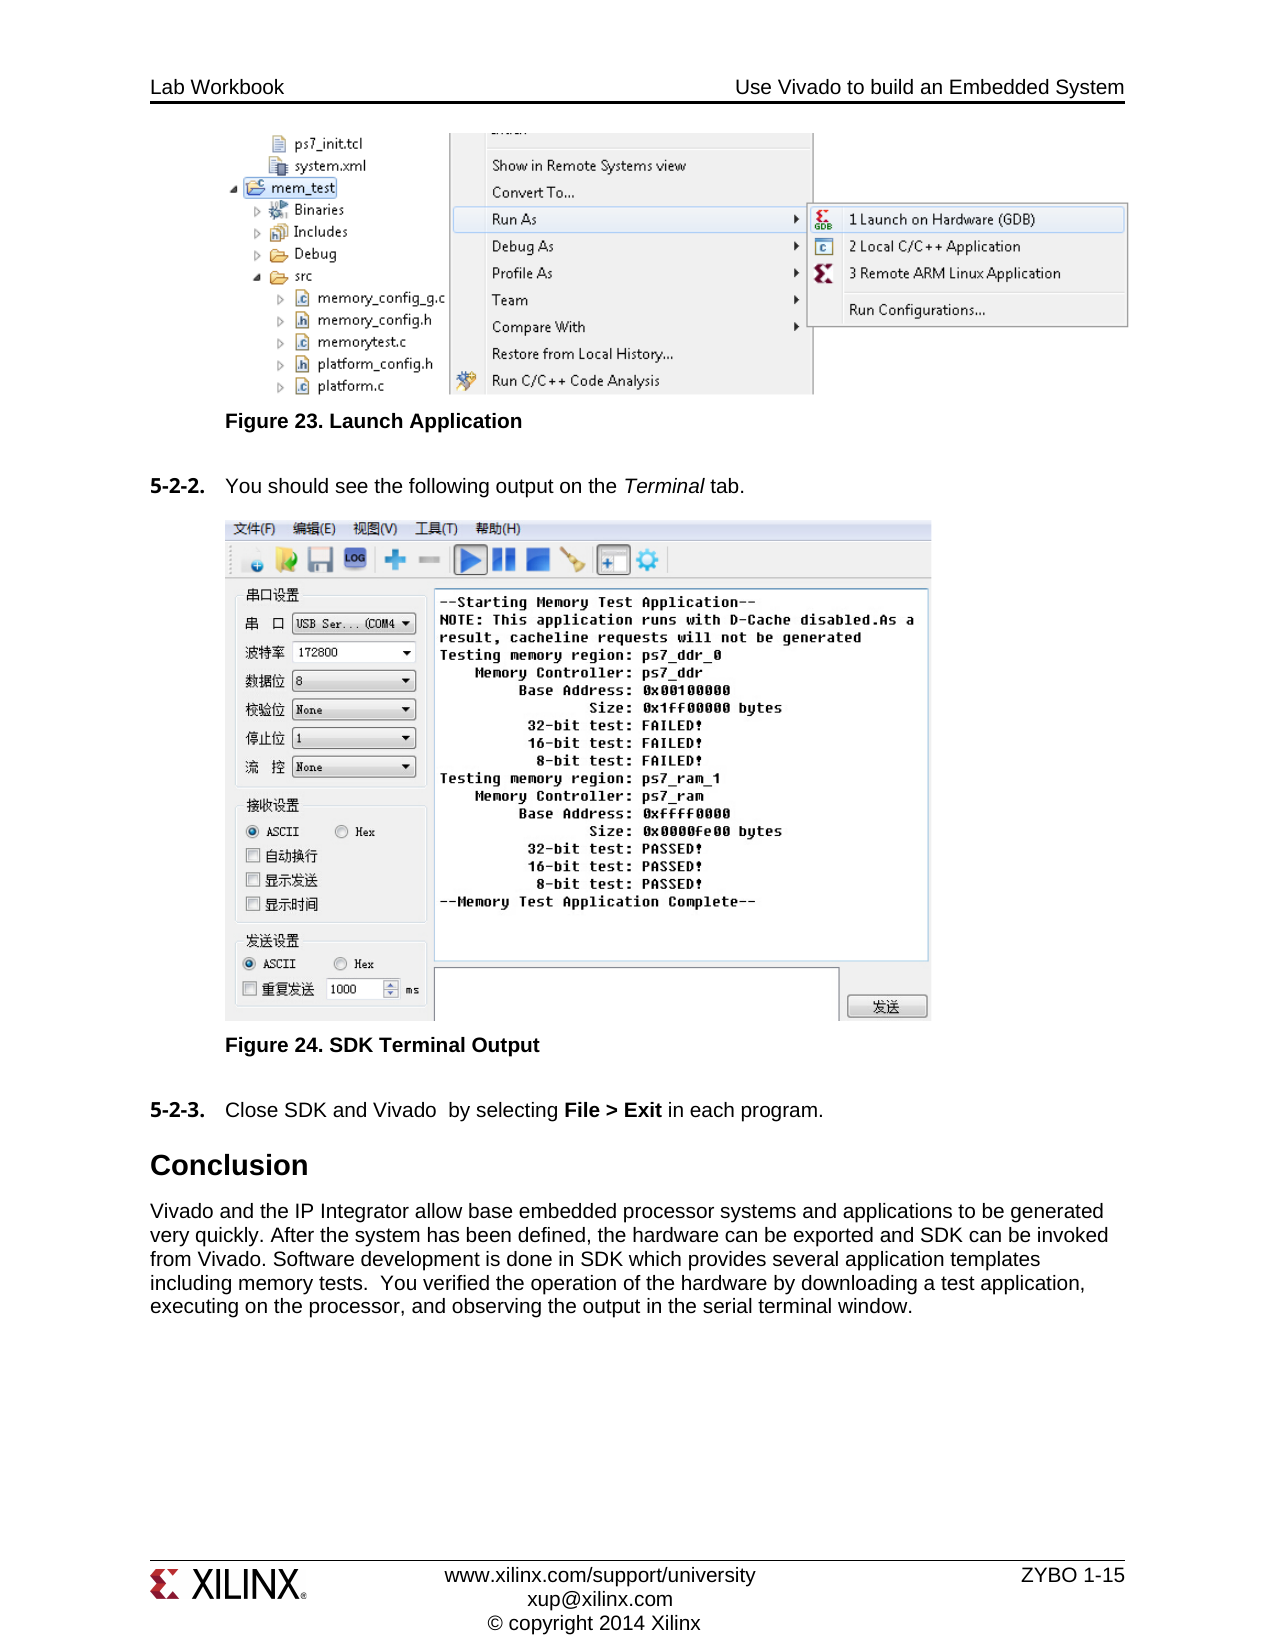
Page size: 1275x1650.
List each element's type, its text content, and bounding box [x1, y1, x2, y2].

picture [225, 520, 932, 1021]
text Figure 23. Launch Application [225, 409, 1125, 433]
text Close SDK and Vivado by selecting File > Exit in each program. [150, 1095, 1125, 1123]
picture [225, 133, 1132, 397]
text Vivado and the IP Integrator allow base embedded processor systems and applications to be generated very quickly. After the system has been defined, the hardware can be exported and SDK can be invoked from Vivado. Software development is done in SDK which provides several application templates including memory tests. You verified the operation of the hardware by downloading a test application, executing on the processor, and observing the output in the serial terminal window. [150, 1198, 1125, 1318]
text Figure 24. SDK Terminal Output [225, 1033, 1125, 1057]
text Conclusion [150, 1148, 1125, 1182]
text You should see the following output on the Terminal tab. [150, 471, 1125, 499]
picture [150, 1569, 307, 1599]
